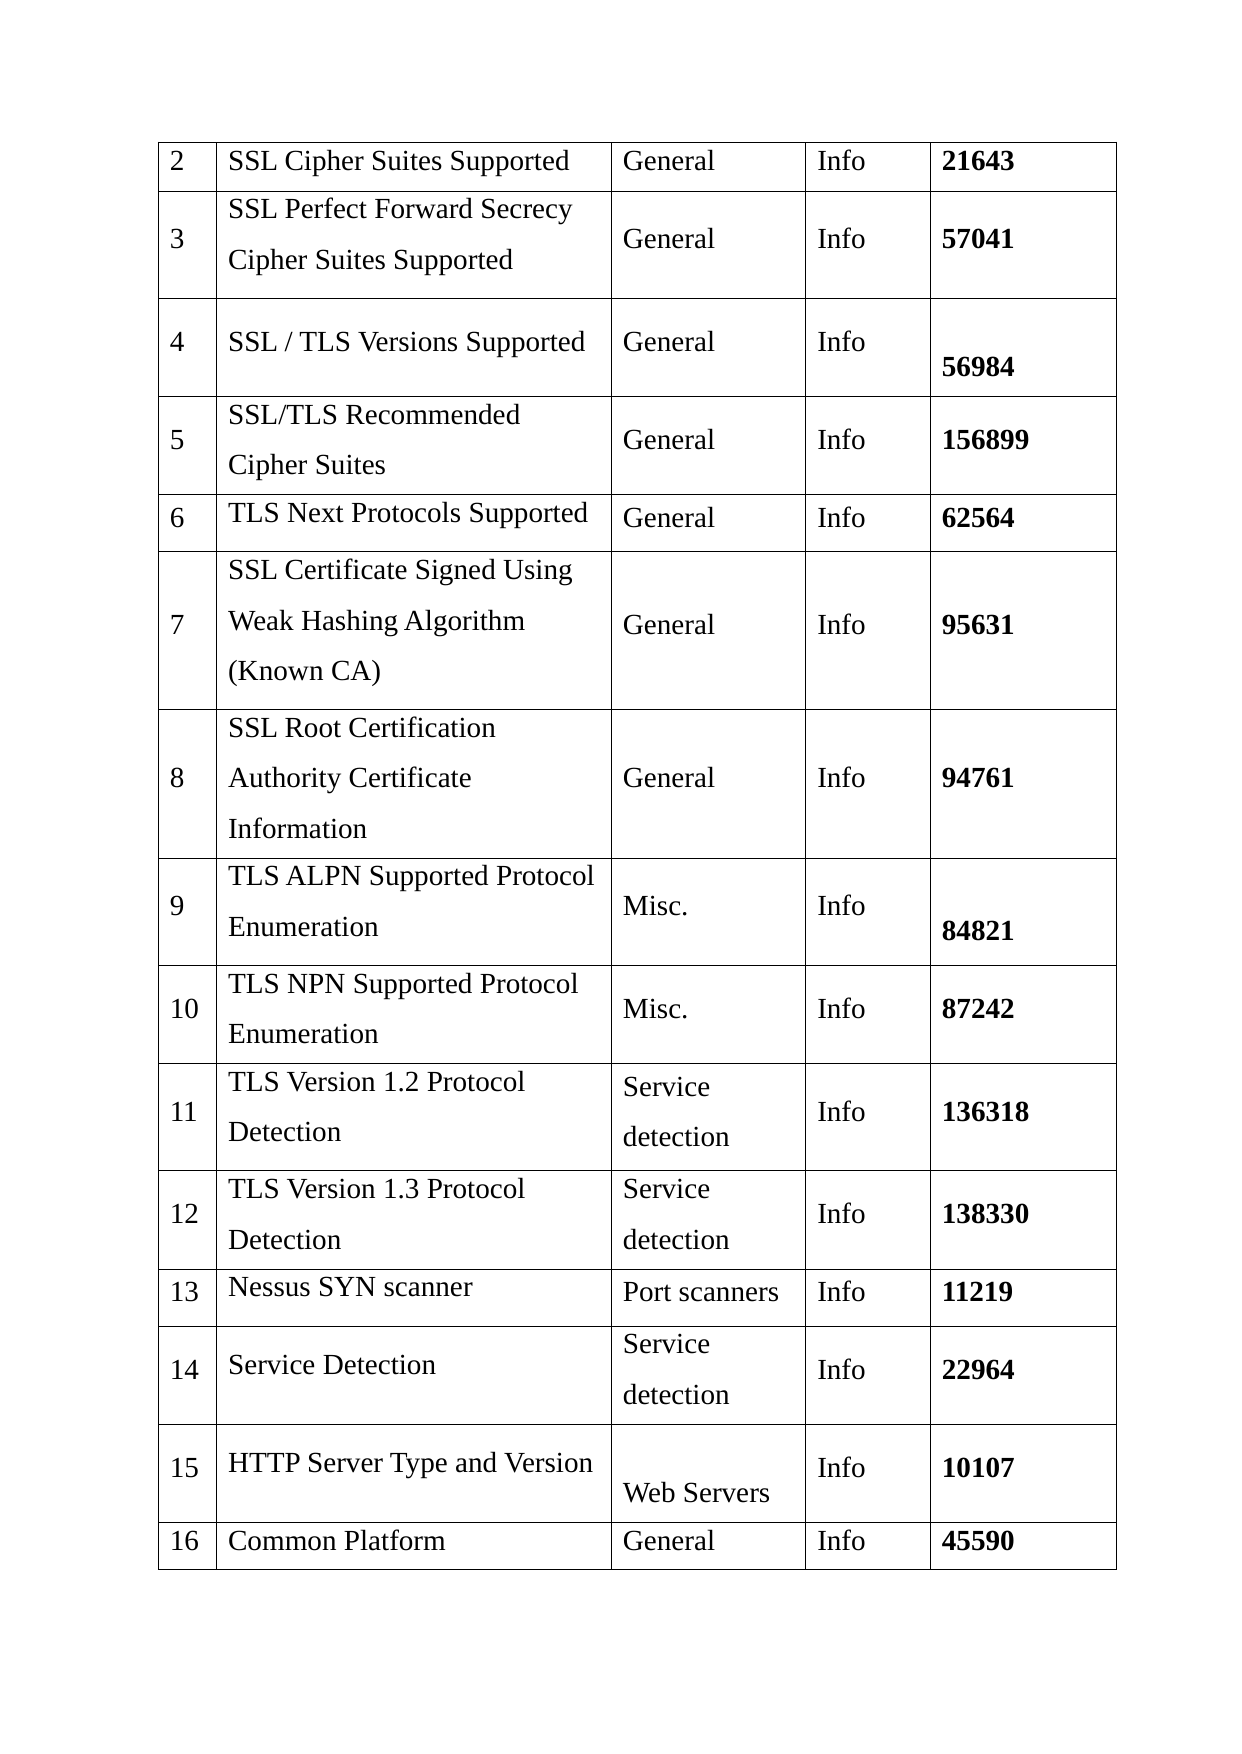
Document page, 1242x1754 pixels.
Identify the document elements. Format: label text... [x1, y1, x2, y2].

table_cell Nessus SYN scanner [217, 1270, 611, 1326]
table_cell Info [806, 495, 930, 551]
table_cell TLS Version 1.3 Protocol Detection [217, 1171, 611, 1268]
table_cell 7 [159, 552, 216, 709]
table_cell 95631 [931, 552, 1116, 709]
table_cell 12 [159, 1171, 216, 1268]
table_cell 156899 [931, 397, 1116, 494]
table_cell Info [806, 1425, 930, 1522]
table_cell 14 [159, 1327, 216, 1424]
table_cell 9 [159, 859, 216, 965]
table_cell Port scanners [612, 1270, 805, 1326]
table_cell Info [806, 1523, 930, 1569]
table_cell General [612, 552, 805, 709]
table_cell TLS Version 1.2 Protocol Detection [217, 1064, 611, 1170]
table_cell 3 [159, 192, 216, 298]
table_cell 16 [159, 1523, 216, 1569]
table_cell TLS NPN Supported Protocol Enumeration [217, 966, 611, 1063]
table_cell Service detection [612, 1171, 805, 1268]
table_cell 11 [159, 1064, 216, 1170]
table_cell TLS ALPN Supported Protocol Enumeration [217, 859, 611, 965]
table_cell 136318 [931, 1064, 1116, 1170]
table_cell Misc. [612, 966, 805, 1063]
table_cell TLS Next Protocols Supported [217, 495, 611, 551]
table_cell Service detection [612, 1064, 805, 1170]
table_cell Info [806, 397, 930, 494]
table_cell 94761 [931, 710, 1116, 857]
table_cell SSL Certificate Signed Using Weak Hashing Algorithm (Known CA) [217, 552, 611, 709]
table_cell 4 [159, 299, 216, 396]
table_cell Info [806, 1064, 930, 1170]
table_cell 87242 [931, 966, 1116, 1063]
table_cell 10107 [931, 1425, 1116, 1522]
table_cell General [612, 1523, 805, 1569]
table_cell 13 [159, 1270, 216, 1326]
table_cell General [612, 397, 805, 494]
table_cell SSL Perfect Forward Secrecy Cipher Suites Supported [217, 192, 611, 298]
table_cell 21643 [931, 143, 1116, 191]
table_cell Service detection [612, 1327, 805, 1424]
table_cell Info [806, 143, 930, 191]
table_cell Info [806, 966, 930, 1063]
table_cell HTTP Server Type and Version [217, 1425, 611, 1522]
table_cell 11219 [931, 1270, 1116, 1326]
table_cell Info [806, 1327, 930, 1424]
table_cell Info [806, 1270, 930, 1326]
table_cell 22964 [931, 1327, 1116, 1424]
table_cell 2 [159, 143, 216, 191]
table_cell SSL / TLS Versions Supported [217, 299, 611, 396]
table_cell 138330 [931, 1171, 1116, 1268]
table_cell General [612, 495, 805, 551]
table_cell 6 [159, 495, 216, 551]
table_cell General [612, 710, 805, 857]
table_cell Web Servers [612, 1425, 805, 1522]
table_cell Service Detection [217, 1327, 611, 1424]
table_cell SSL Root Certification Authority Certificate Information [217, 710, 611, 857]
table_cell General [612, 143, 805, 191]
table_cell Info [806, 710, 930, 857]
table_cell 5 [159, 397, 216, 494]
table_cell SSL/TLS Recommended Cipher Suites [217, 397, 611, 494]
table_cell General [612, 192, 805, 298]
table_cell 57041 [931, 192, 1116, 298]
table_cell SSL Cipher Suites Supported [217, 143, 611, 191]
table_cell 45590 [931, 1523, 1116, 1569]
table_cell Info [806, 192, 930, 298]
table_cell 56984 [931, 299, 1116, 396]
table_cell Info [806, 1171, 930, 1268]
table_cell 62564 [931, 495, 1116, 551]
table_cell 8 [159, 710, 216, 857]
table_cell Info [806, 299, 930, 396]
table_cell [217, 1523, 611, 1569]
table_cell 15 [159, 1425, 216, 1522]
table_cell Misc. [612, 859, 805, 965]
table_cell Info [806, 552, 930, 709]
table_cell General [612, 299, 805, 396]
table_cell 10 [159, 966, 216, 1063]
table_cell 84821 [931, 859, 1116, 965]
table_cell Info [806, 859, 930, 965]
